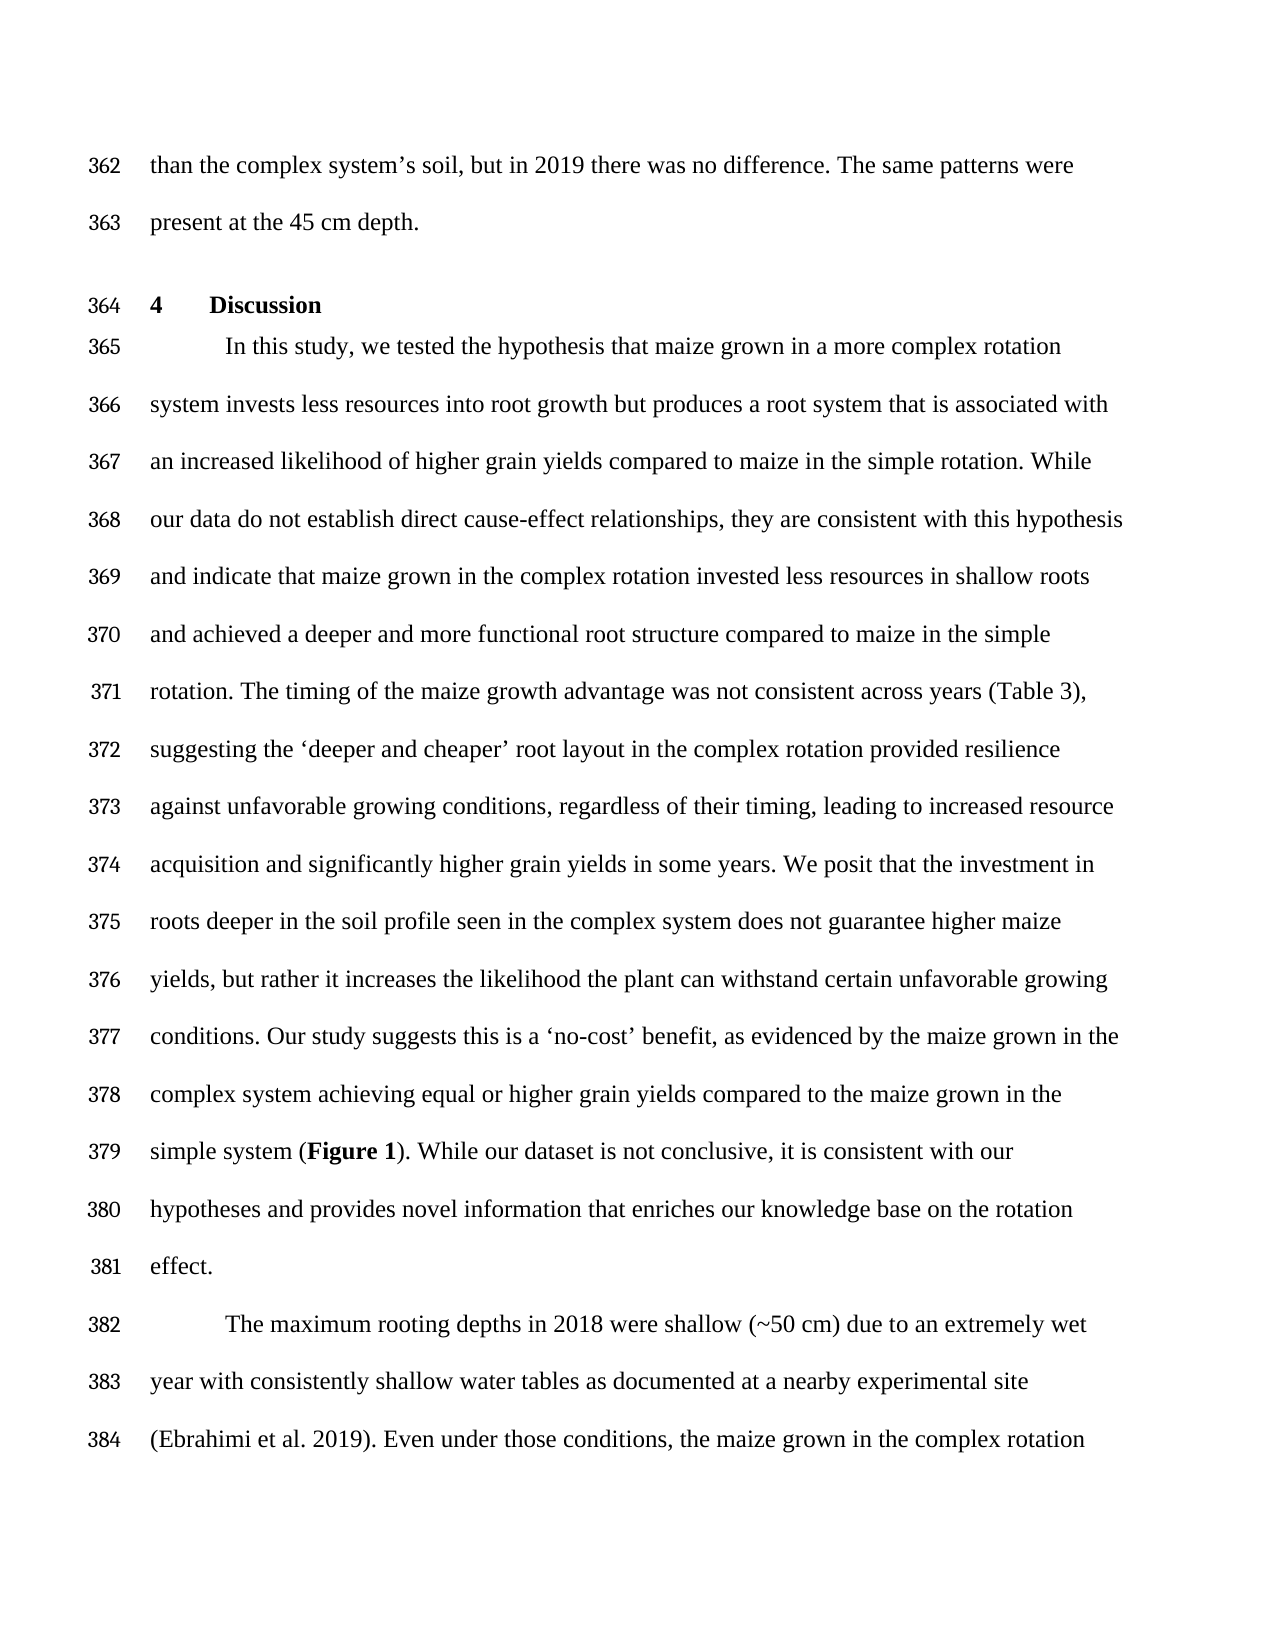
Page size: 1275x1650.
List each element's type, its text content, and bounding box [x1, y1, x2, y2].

subtitle Discussion [150, 290, 1125, 319]
text In this study, we tested the hypothesis that maize grown in a more complex rotation system invests less resources into root growth but produces a root system that is associated with an increased likelihood of higher grain yields compared to maize in the simple rotation. While our data do not establish direct cause-effect relationships, they are consistent with this hypothesis and indicate that maize grown in the complex rotation invested less resources in shallow roots and achieved a deeper and more functional root structure compared to maize in the simple rotation. The timing of the maize growth advantage was not consistent across years (Table 3), suggesting the ‘deeper and cheaper’ root layout in the complex rotation provided resilience against unfavorable growing conditions, regardless of their timing, leading to increased resource acquisition and significantly higher grain yields in some years. We posit that the investment in roots deeper in the soil profile seen in the complex system does not guarantee higher maize yields, but rather it increases the likelihood the plant can withstand certain unfavorable growing conditions. Our study suggests this is a ‘no-cost’ benefit, as evidenced by the maize grown in the complex system achieving equal or higher grain yields compared to the maize grown in the simple system (Figure 1). While our dataset is not conclusive, it is consistent with our hypotheses and provides novel information that enriches our knowledge base on the rotation effect. [150, 331, 1125, 1280]
